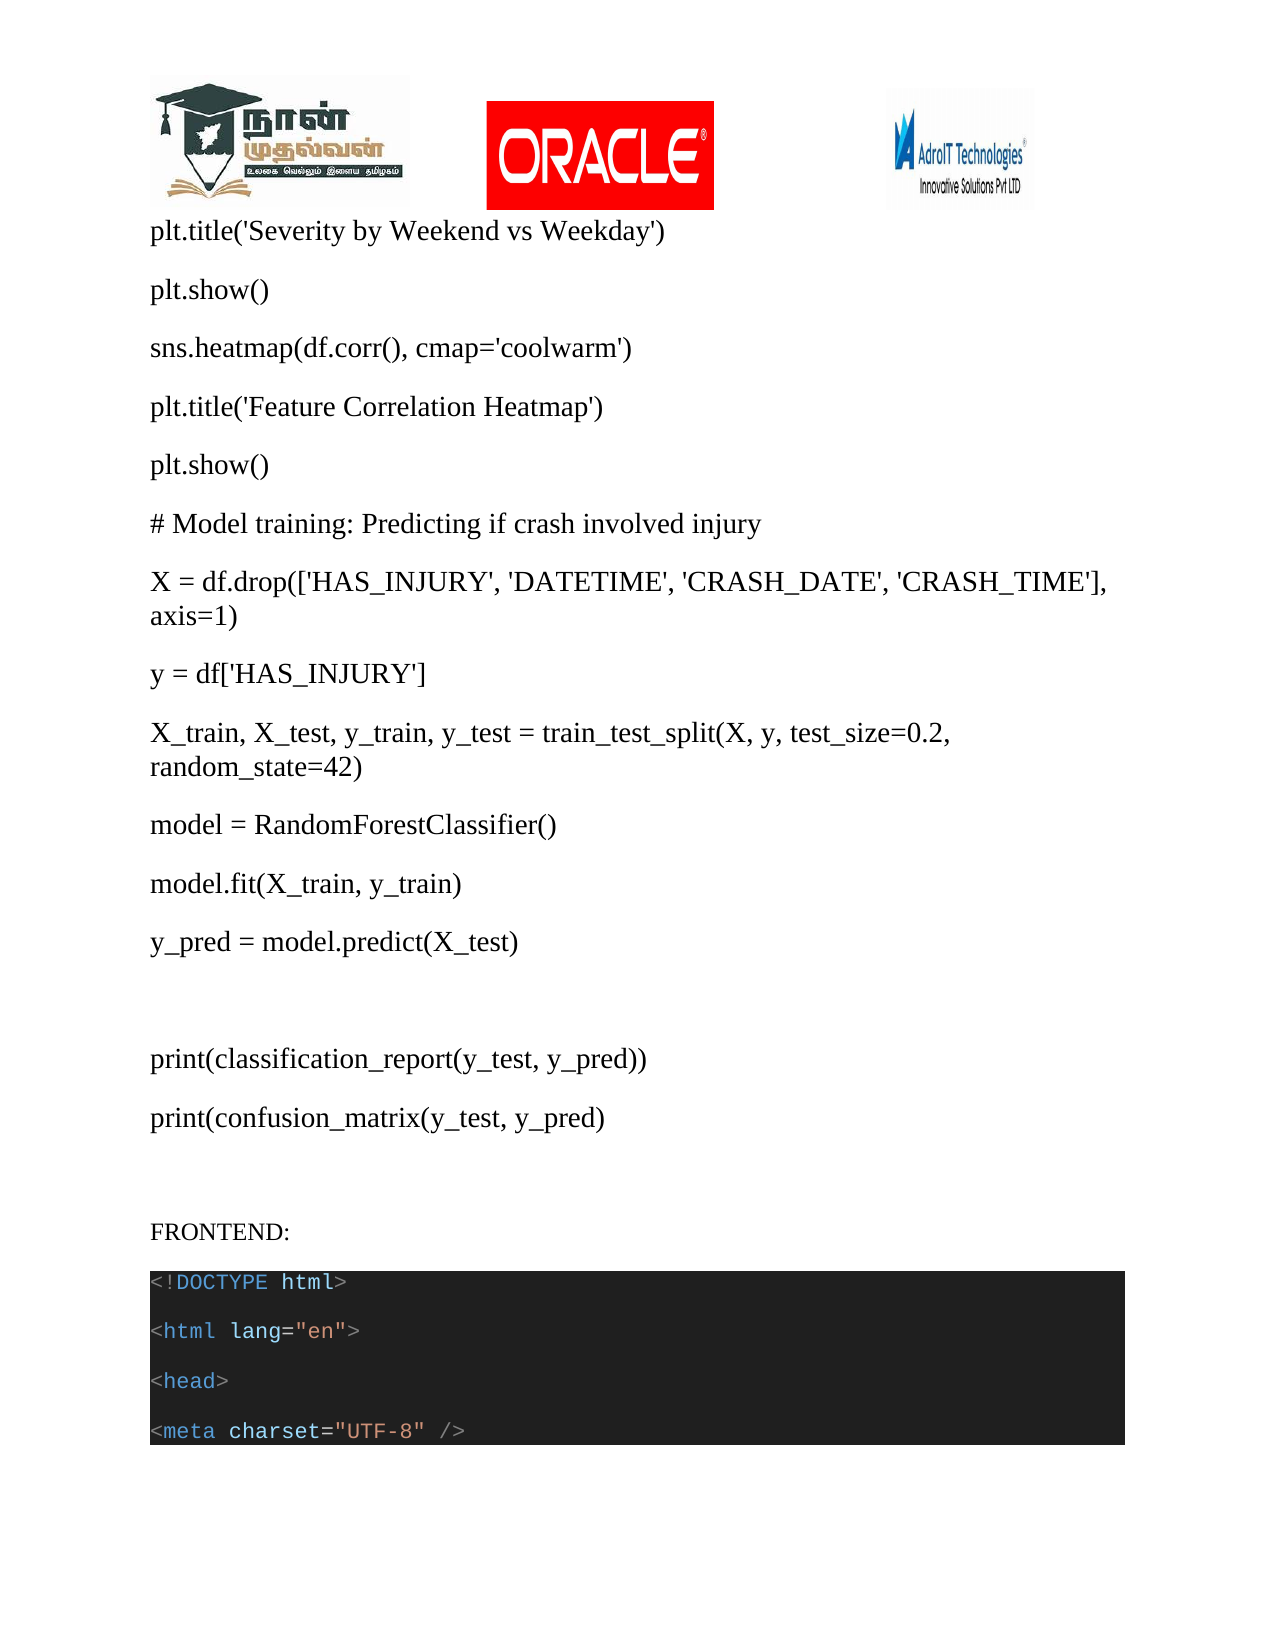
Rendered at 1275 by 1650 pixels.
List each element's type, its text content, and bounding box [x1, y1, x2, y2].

picture [886, 88, 1035, 210]
text FRONTEND: [150, 1217, 1125, 1246]
text X = df.drop(['HAS_INJURY', 'DATETIME', 'CRASH_DATE', 'CRASH_TIME'], axis=1) [150, 564, 1125, 632]
text plt.show() [150, 447, 1125, 481]
text plt.title('Feature Correlation Heatmap') [150, 389, 1125, 422]
text <meta charset="UTF-8" /> [150, 1420, 1125, 1445]
text model = RandomForestClassifier() [150, 807, 1125, 841]
text X_train, X_test, y_train, y_test = train_test_split(X, y, test_size=0.2, random_state=42) [150, 715, 1125, 782]
text plt.show() [150, 272, 1125, 305]
text model.fit(X_train, y_train) [150, 866, 1125, 899]
text <html lang="en"> [150, 1321, 1125, 1345]
text print(confusion_matrix(y_test, y_pred) [150, 1100, 1125, 1133]
text # Model training: Predicting if crash involved injury [150, 506, 1125, 539]
text <!DOCTYPE html> [150, 1271, 1125, 1296]
text plt.title('Severity by Weekend vs Weekday') [150, 213, 1125, 247]
text print(classification_report(y_test, y_pred)) [150, 1041, 1125, 1075]
text y_pred = model.predict(X_test) [150, 924, 1125, 958]
text y = df['HAS_INJURY'] [150, 657, 1125, 690]
text sns.heatmap(df.corr(), cmap='coolwarm') [150, 330, 1125, 364]
text <head> [150, 1370, 1125, 1395]
picture [486, 101, 714, 210]
picture [150, 75, 410, 210]
